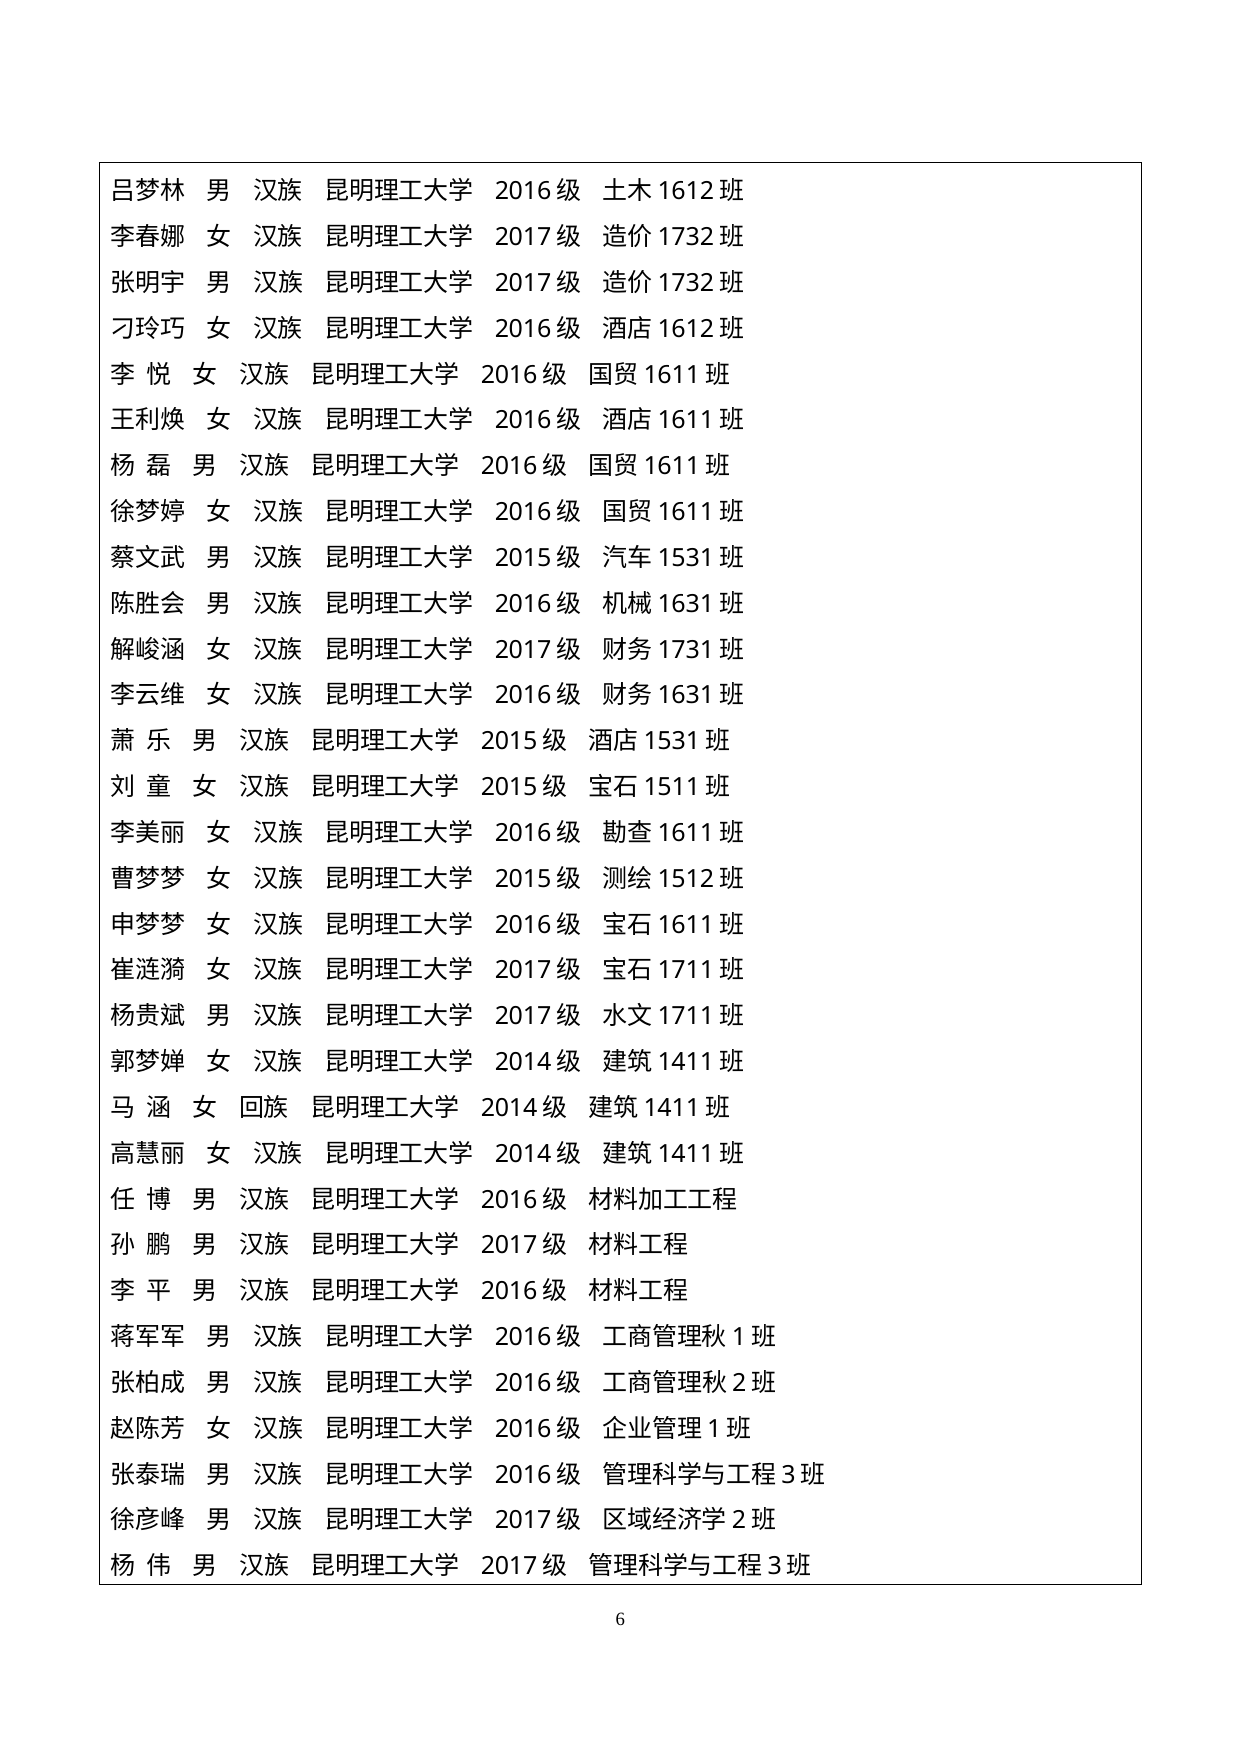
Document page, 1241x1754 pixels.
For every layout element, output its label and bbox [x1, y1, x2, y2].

table_header [100, 163, 1141, 1584]
